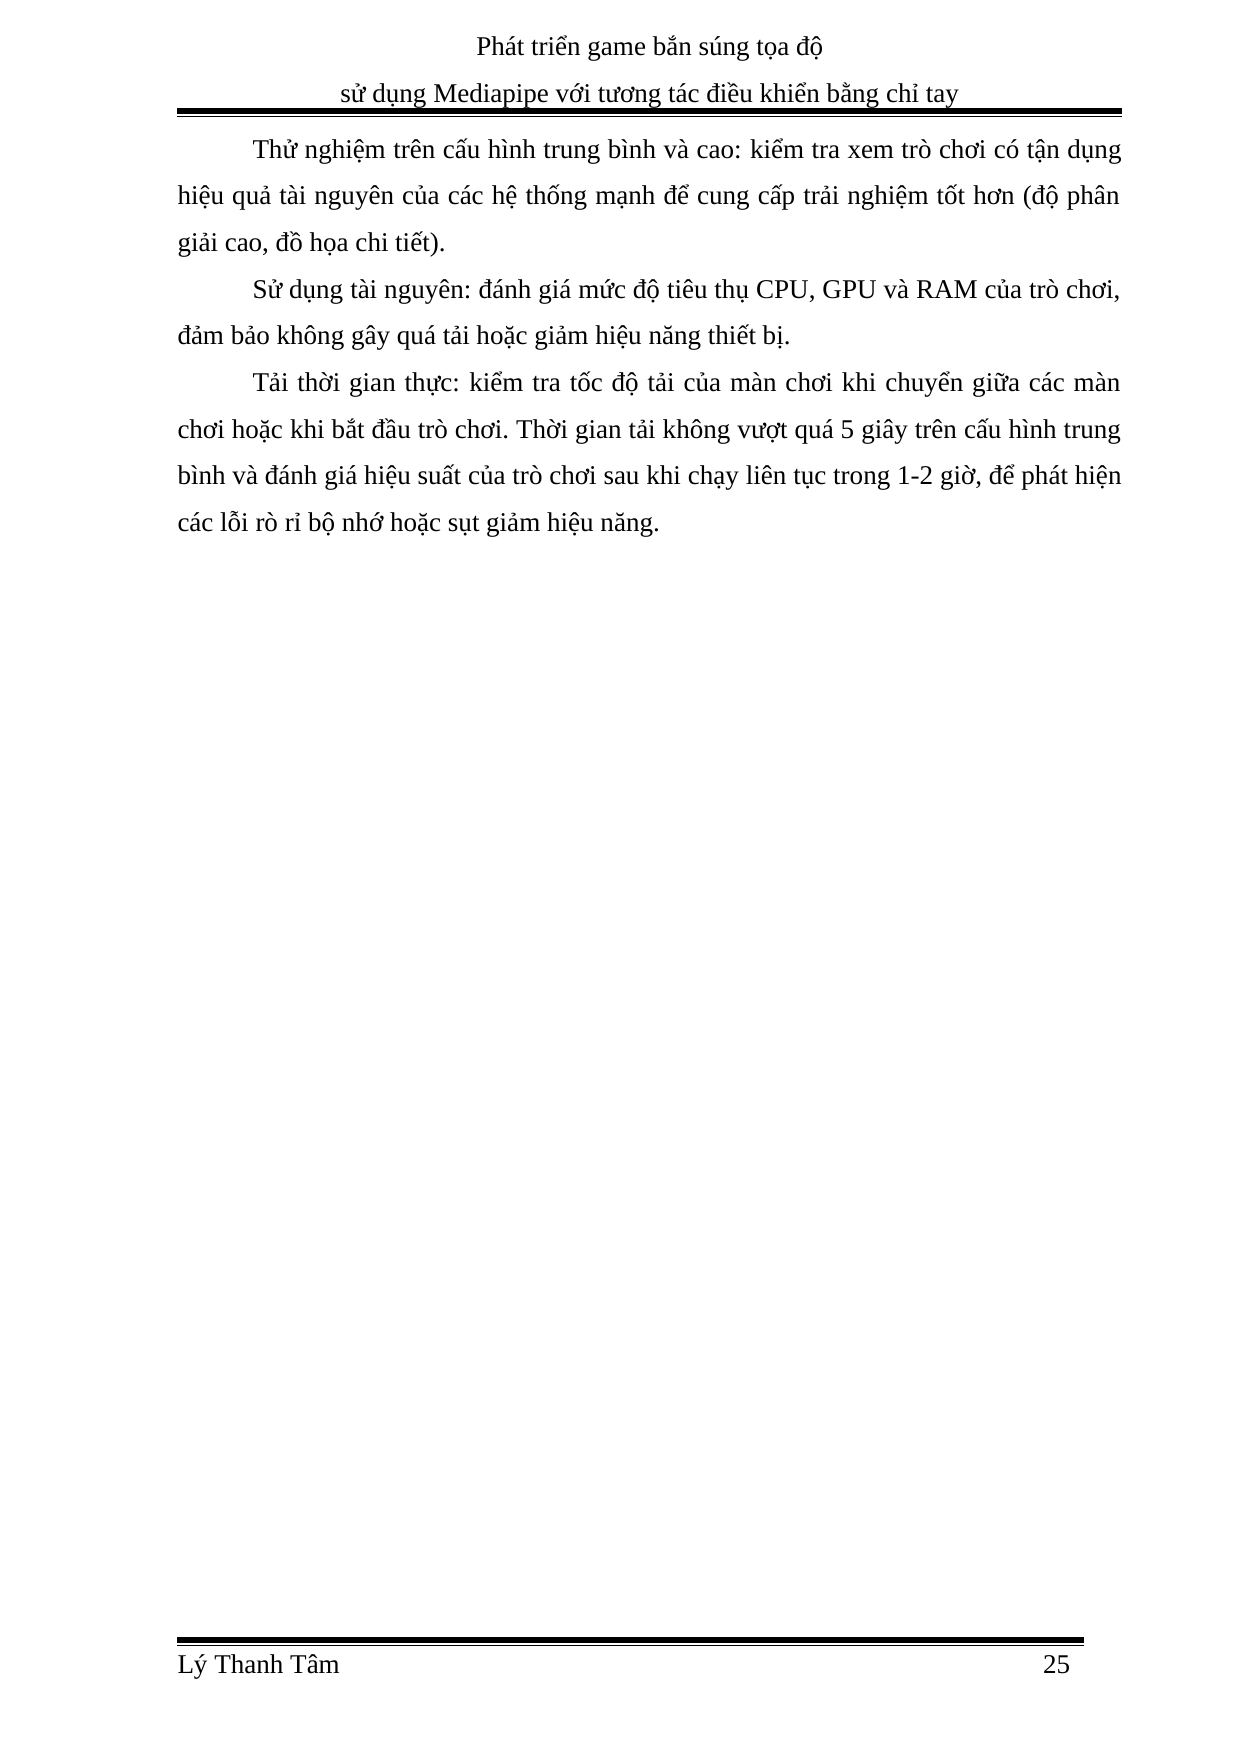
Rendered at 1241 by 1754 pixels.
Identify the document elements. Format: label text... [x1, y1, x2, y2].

text Sử dụng tài nguyên: đánh giá mức độ tiêu thụ CPU, GPU và RAM của trò chơi, đảm bảo không gây quá tải hoặc giảm hiệu năng thiết bị. [177, 273, 1122, 351]
text Thử nghiệm trên cấu hình trung bình và cao: kiểm tra xem trò chơi có tận dụng hiệu quả tài nguyên của các hệ thống mạnh để cung cấp trải nghiệm tốt hơn (độ phân giải cao, đồ họa chi tiết). [177, 133, 1122, 257]
text Tải thời gian thực: kiểm tra tốc độ tải của màn chơi khi chuyển giữa các màn chơi hoặc khi bắt đầu trò chơi. Thời gian tải không vượt quá 5 giây trên cấu hình trung bình và đánh giá hiệu suất của trò chơi sau khi chạy liên tục trong 1-2 giờ, để phát hiện các lỗi rò rỉ bộ nhớ hoặc sụt giảm hiệu năng. [177, 366, 1122, 537]
